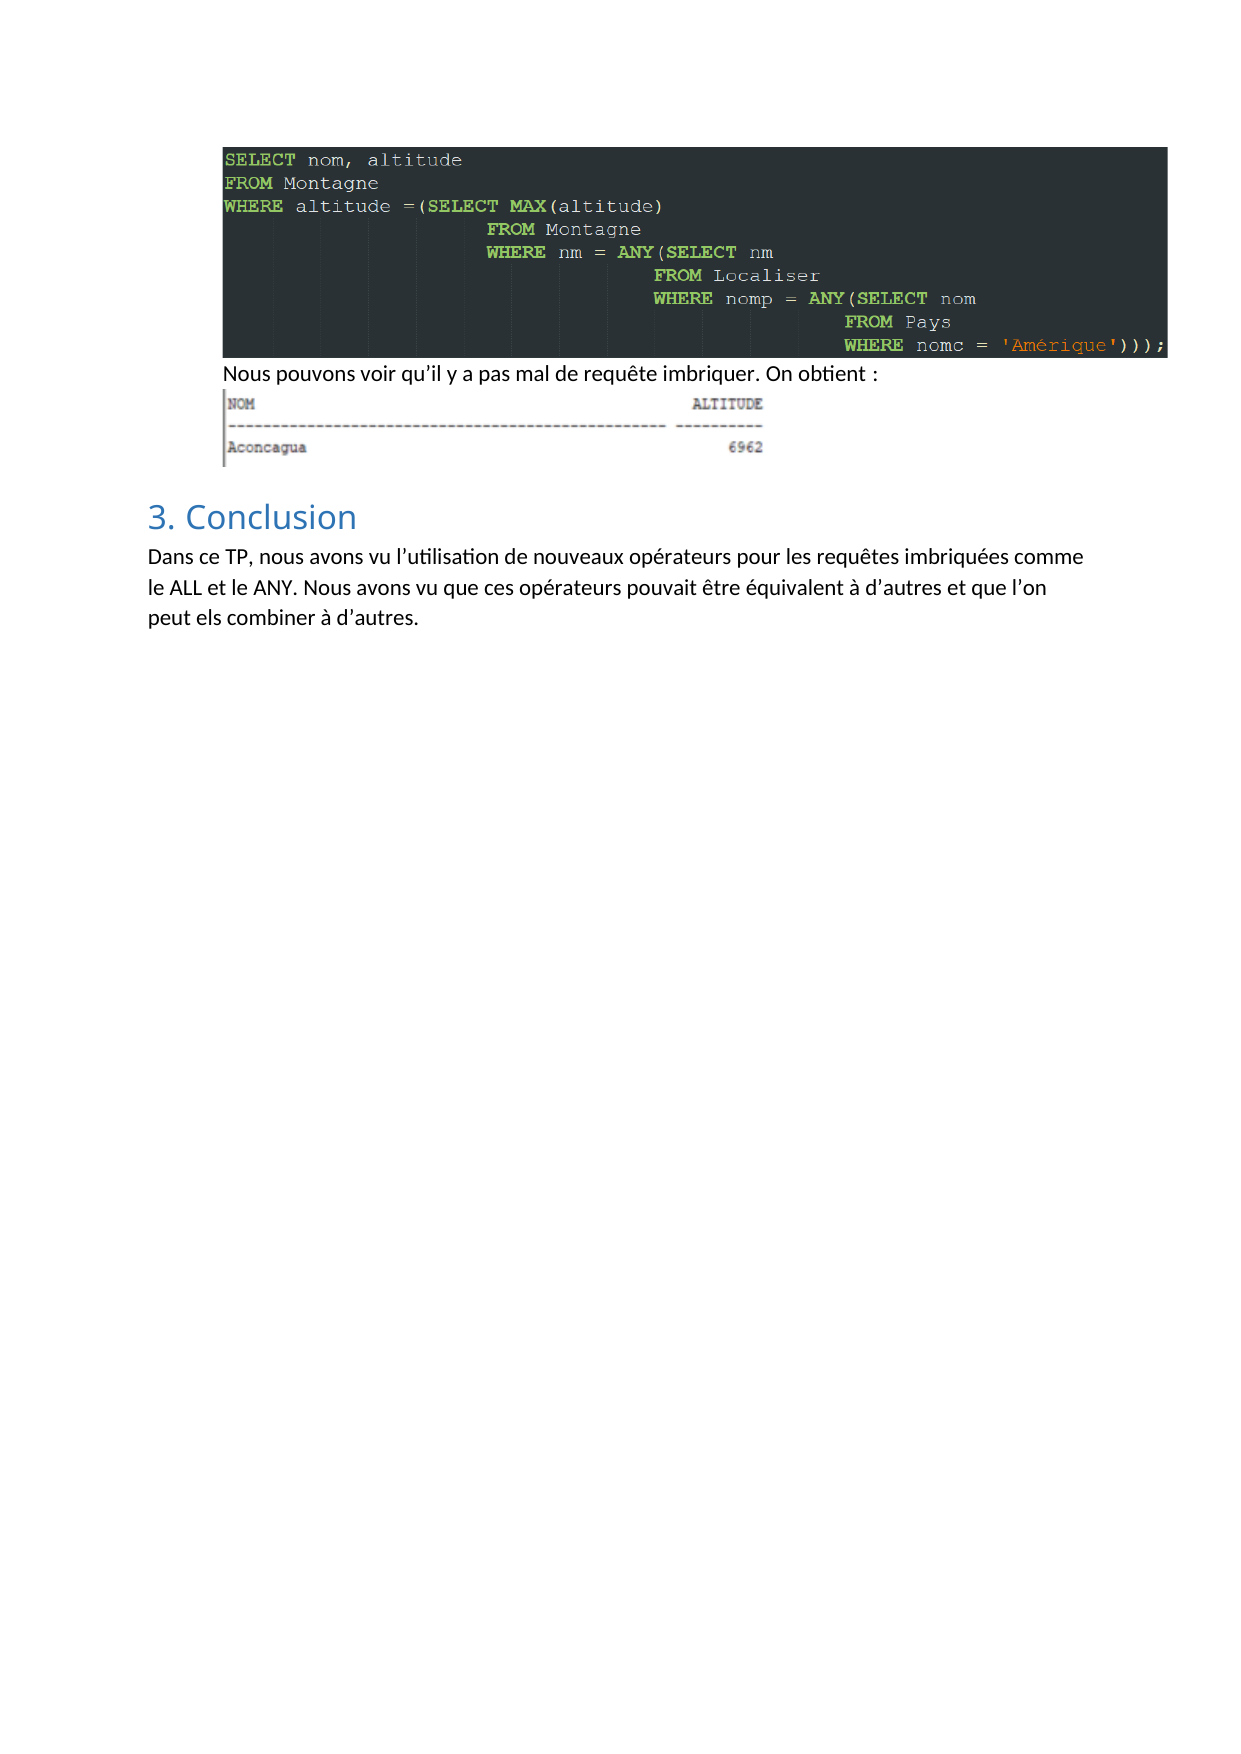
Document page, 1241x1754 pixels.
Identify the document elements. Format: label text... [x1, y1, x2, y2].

picture [222, 147, 1168, 358]
text Dans ce TP, nous avons vu l’utilisation de nouveaux opérateurs pour les requêtes imbriquées comme le ALL et le ANY. Nous avons vu que ces opérateurs pouvait être équivalent à d’autres et que l’on peut els combiner à d’autres. [148, 542, 1093, 631]
subtitle Conclusion [148, 493, 1093, 539]
picture [222, 389, 783, 467]
list Nous pouvons voir qu’il y a pas mal de requête imbriquer. On obtient : [223, 359, 1093, 387]
